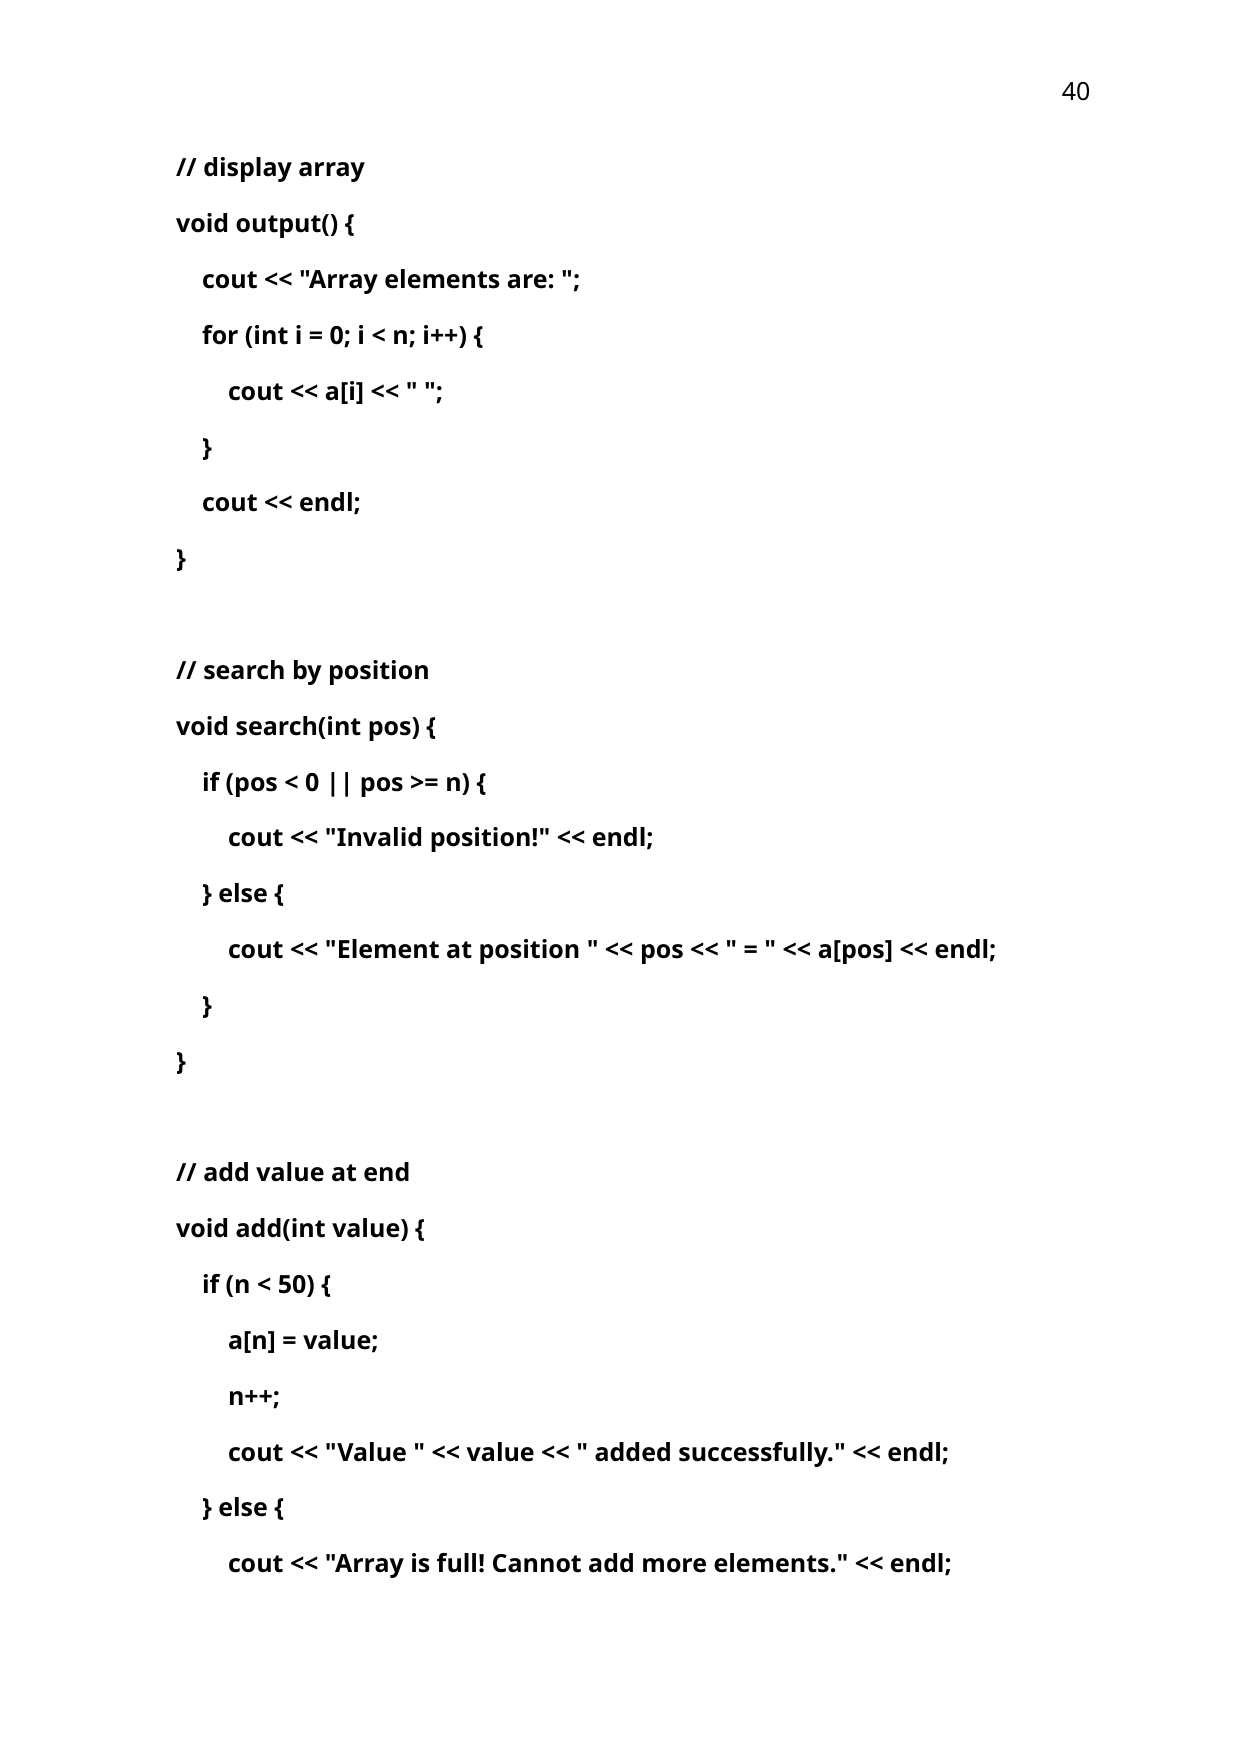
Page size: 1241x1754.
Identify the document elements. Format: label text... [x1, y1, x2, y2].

text } [150, 987, 1090, 1022]
text cout << "Element at position " << pos << " = " << a[pos] << endl; [150, 932, 1090, 966]
text cout << a[i] << " "; [150, 373, 1090, 407]
text void output() { [150, 206, 1090, 240]
text if (pos < 0 || pos >= n) { [150, 764, 1090, 798]
text cout << "Array is full! Cannot add more elements." << endl; [150, 1546, 1090, 1580]
text void search(int pos) { [150, 708, 1090, 742]
text for (int i = 0; i < n; i++) { [150, 317, 1090, 352]
text cout << endl; [150, 485, 1090, 519]
text cout << "Invalid position!" << endl; [150, 820, 1090, 854]
text cout << "Array elements are: "; [150, 262, 1090, 296]
text // search by position [150, 652, 1090, 687]
text } else { [150, 1490, 1090, 1524]
text n++; [150, 1378, 1090, 1412]
text } [150, 429, 1090, 463]
text cout << "Value " << value << " added successfully." << endl; [150, 1434, 1090, 1468]
text a[n] = value; [150, 1322, 1090, 1357]
text void add(int value) { [150, 1211, 1090, 1245]
text } [150, 1043, 1090, 1077]
text // display array [150, 150, 1090, 184]
text } else { [150, 876, 1090, 910]
text } [150, 541, 1090, 575]
text if (n < 50) { [150, 1267, 1090, 1301]
text // add value at end [150, 1155, 1090, 1189]
